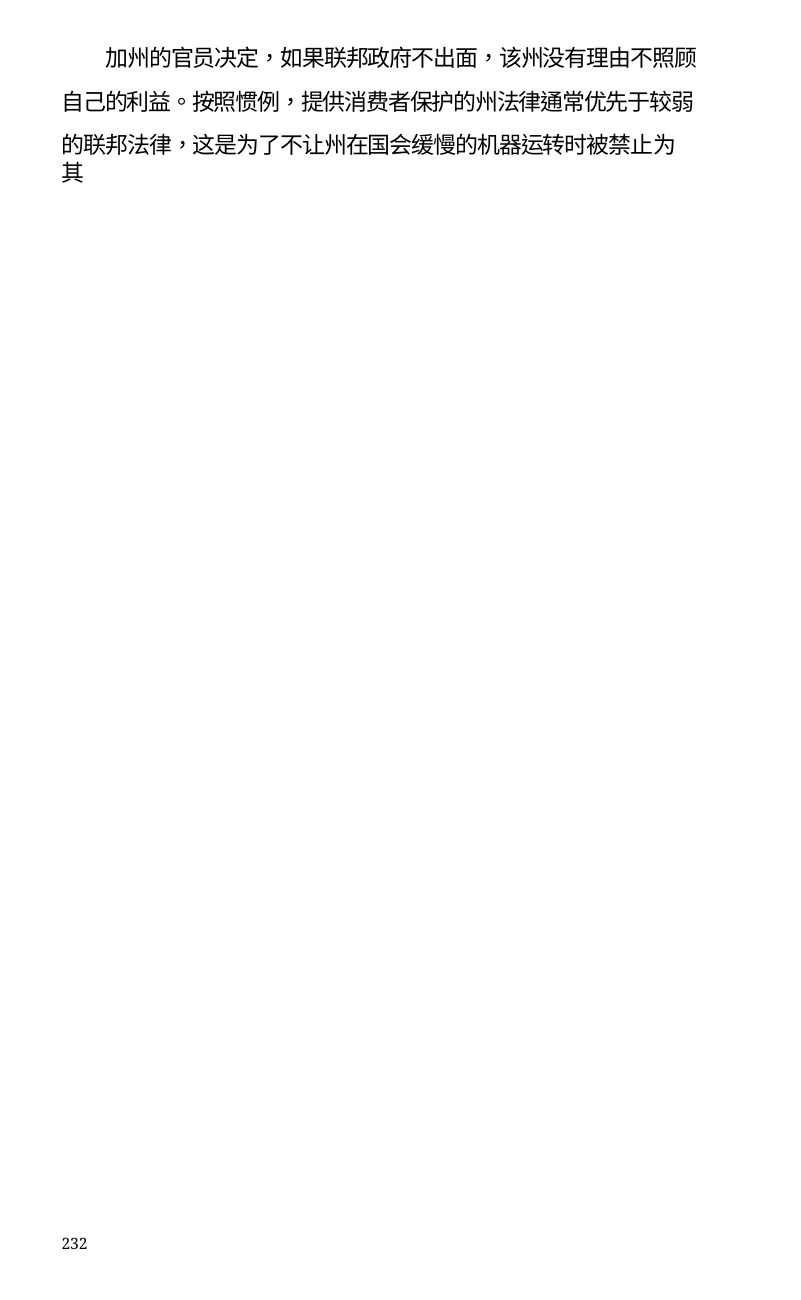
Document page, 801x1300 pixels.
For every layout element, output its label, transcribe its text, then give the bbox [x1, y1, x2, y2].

text 的联邦法律，这是为了不让州在国会缓慢的机器运转时被禁止为其 [61, 131, 697, 188]
text 加州的官员决定，如果联邦政府不出面，该州没有理由不照顾 自己的利益。按照惯例，提供消费者保护的州法律通常优先于较弱 [61, 42, 697, 118]
